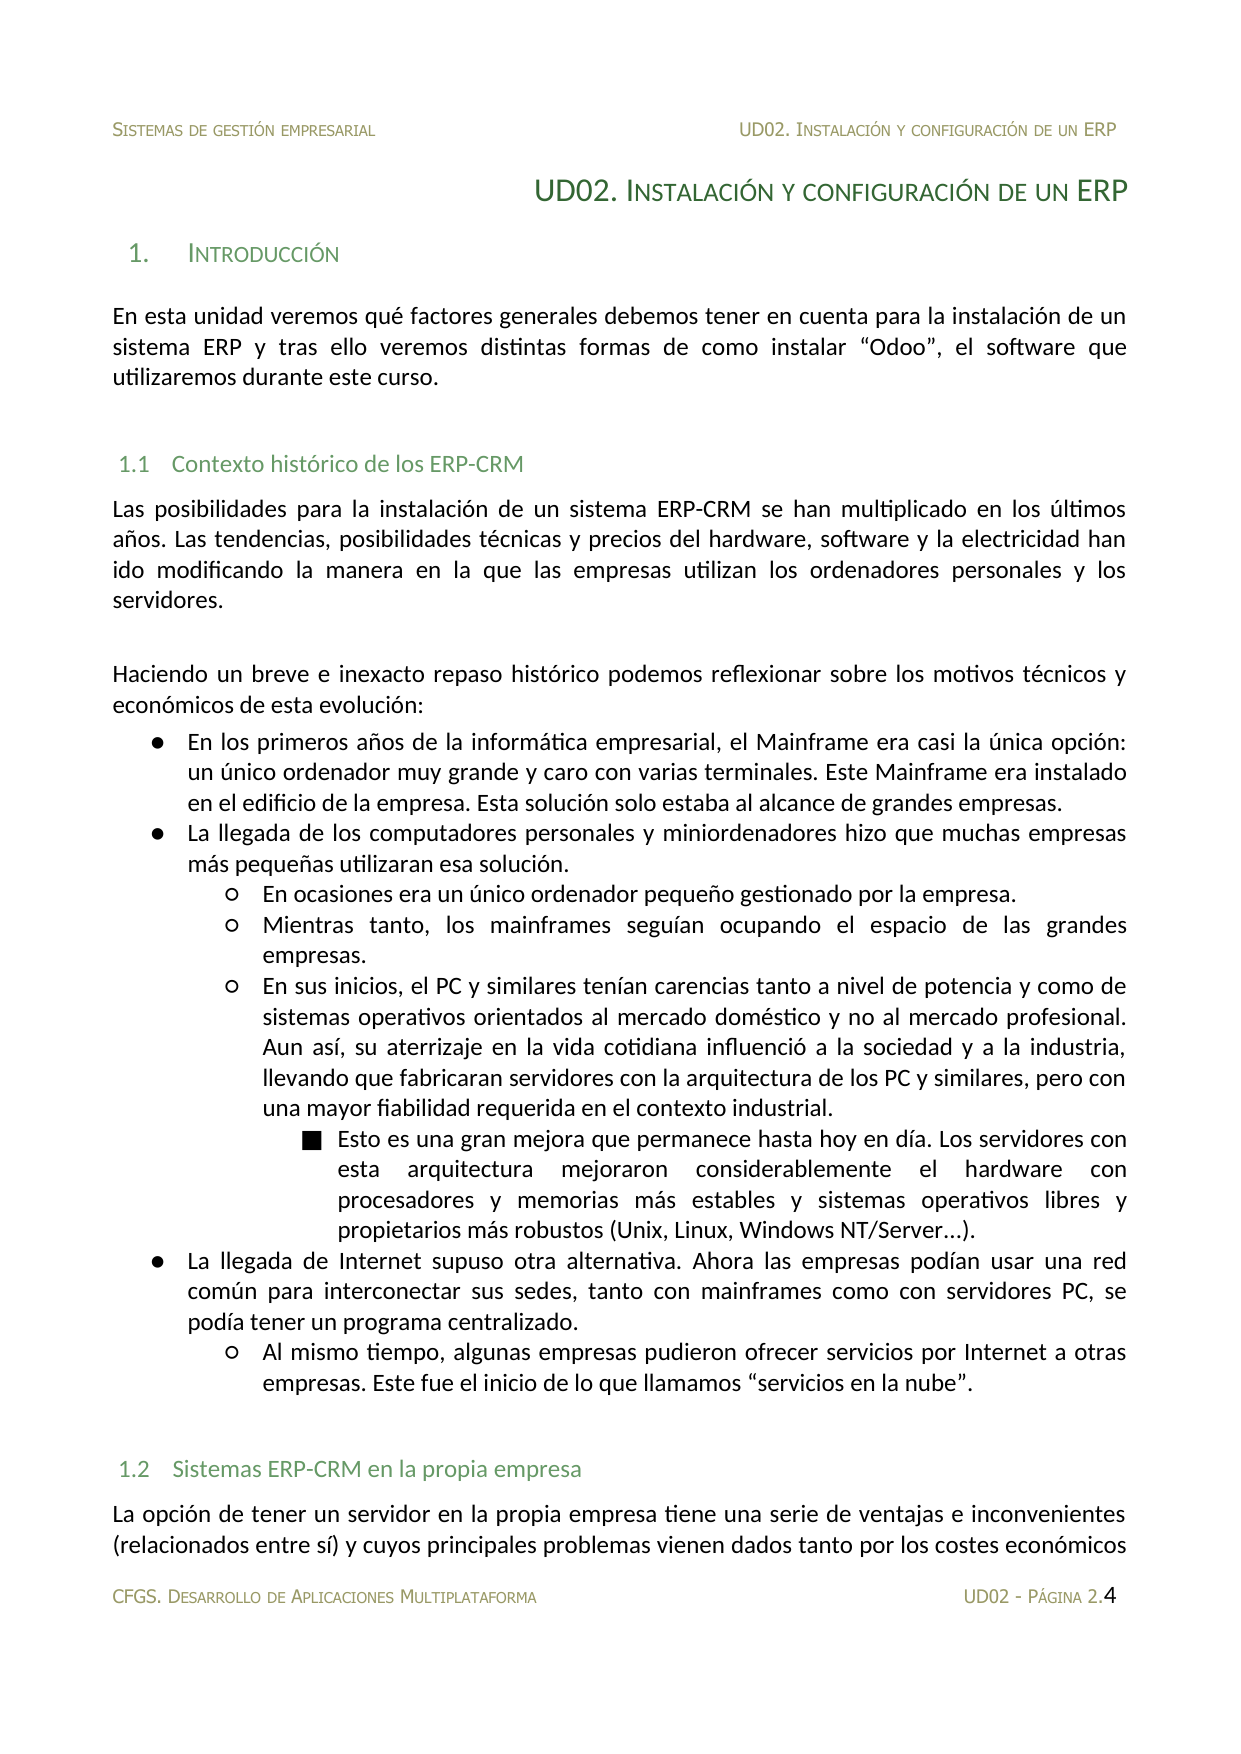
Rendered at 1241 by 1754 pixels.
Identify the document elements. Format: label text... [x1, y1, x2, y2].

subtitle Sistemas ERP-CRM en la propia empresa [112, 1453, 1128, 1484]
list En ocasiones era un único ordenador pequeño gestionado por la empresa. [225, 879, 1128, 909]
list En los primeros años de la informática empresarial, el Mainframe era casi la única opción: un único ordenador muy grande y caro con varias terminales. Este Mainframe era instalado en el edificio de la empresa. Esta solución solo estaba al alcance de grandes empresas. [150, 726, 1128, 818]
list La llegada de Internet supuso otra alternativa. Ahora las empresas podían usar una red común para interconectar sus sedes, tanto con mainframes como con servidores PC, se podía tener un programa centralizado. [150, 1245, 1128, 1336]
text Las posibilidades para la instalación de un sistema ERP-CRM se han multiplicado en los últimos años. Las tendencias, posibilidades técnicas y precios del hardware, software y la electricidad han ido modificando la manera en la que las empresas utilizan los ordenadores personales y los servidores. [112, 493, 1128, 615]
list En sus inicios, el PC y similares tenían carencias tanto a nivel de potencia y como de sistemas operativos orientados al mercado doméstico y no al mercado profesional. Aun así, su aterrizaje en la vida cotidiana influenció a la sociedad y a la industria, llevando que fabricaran servidores con la arquitectura de los PC y similares, pero con una mayor fiabilidad requerida en el contexto industrial. [225, 970, 1128, 1123]
list Mientras tanto, los mainframes seguían ocupando el espacio de las grandes empresas. [225, 909, 1128, 970]
text Haciendo un breve e inexacto repaso histórico podemos reflexionar sobre los motivos técnicos y económicos de esta evolución: [112, 658, 1128, 719]
list La llegada de los computadores personales y miniordenadores hizo que muchas empresas más pequeñas utilizaran esa solución. [150, 818, 1128, 879]
subtitle Contexto histórico de los ERP-CRM [112, 448, 1128, 478]
text En esta unidad veremos qué factores generales debemos tener en cuenta para la instalación de un sistema ERP y tras ello veremos distintas formas de como instalar “Odoo”, el software que utilizaremos durante este curso. [112, 300, 1128, 392]
text UD02. Instalación y configuración de un ERP [112, 169, 1128, 210]
list Esto es una gran mejora que permanece hasta hoy en día. Los servidores con esta arquitectura mejoraron considerablemente el hardware con procesadores y memorias más estables y sistemas operativos libres y propietarios más robustos (Unix, Linux, Windows NT/Server...). [300, 1123, 1128, 1245]
list Al mismo tiempo, algunas empresas pudieron ofrecer servicios por Internet a otras empresas. Este fue el inicio de lo que llamamos “servicios en la nube”. [225, 1336, 1128, 1397]
subtitle Introducción [150, 234, 1128, 270]
